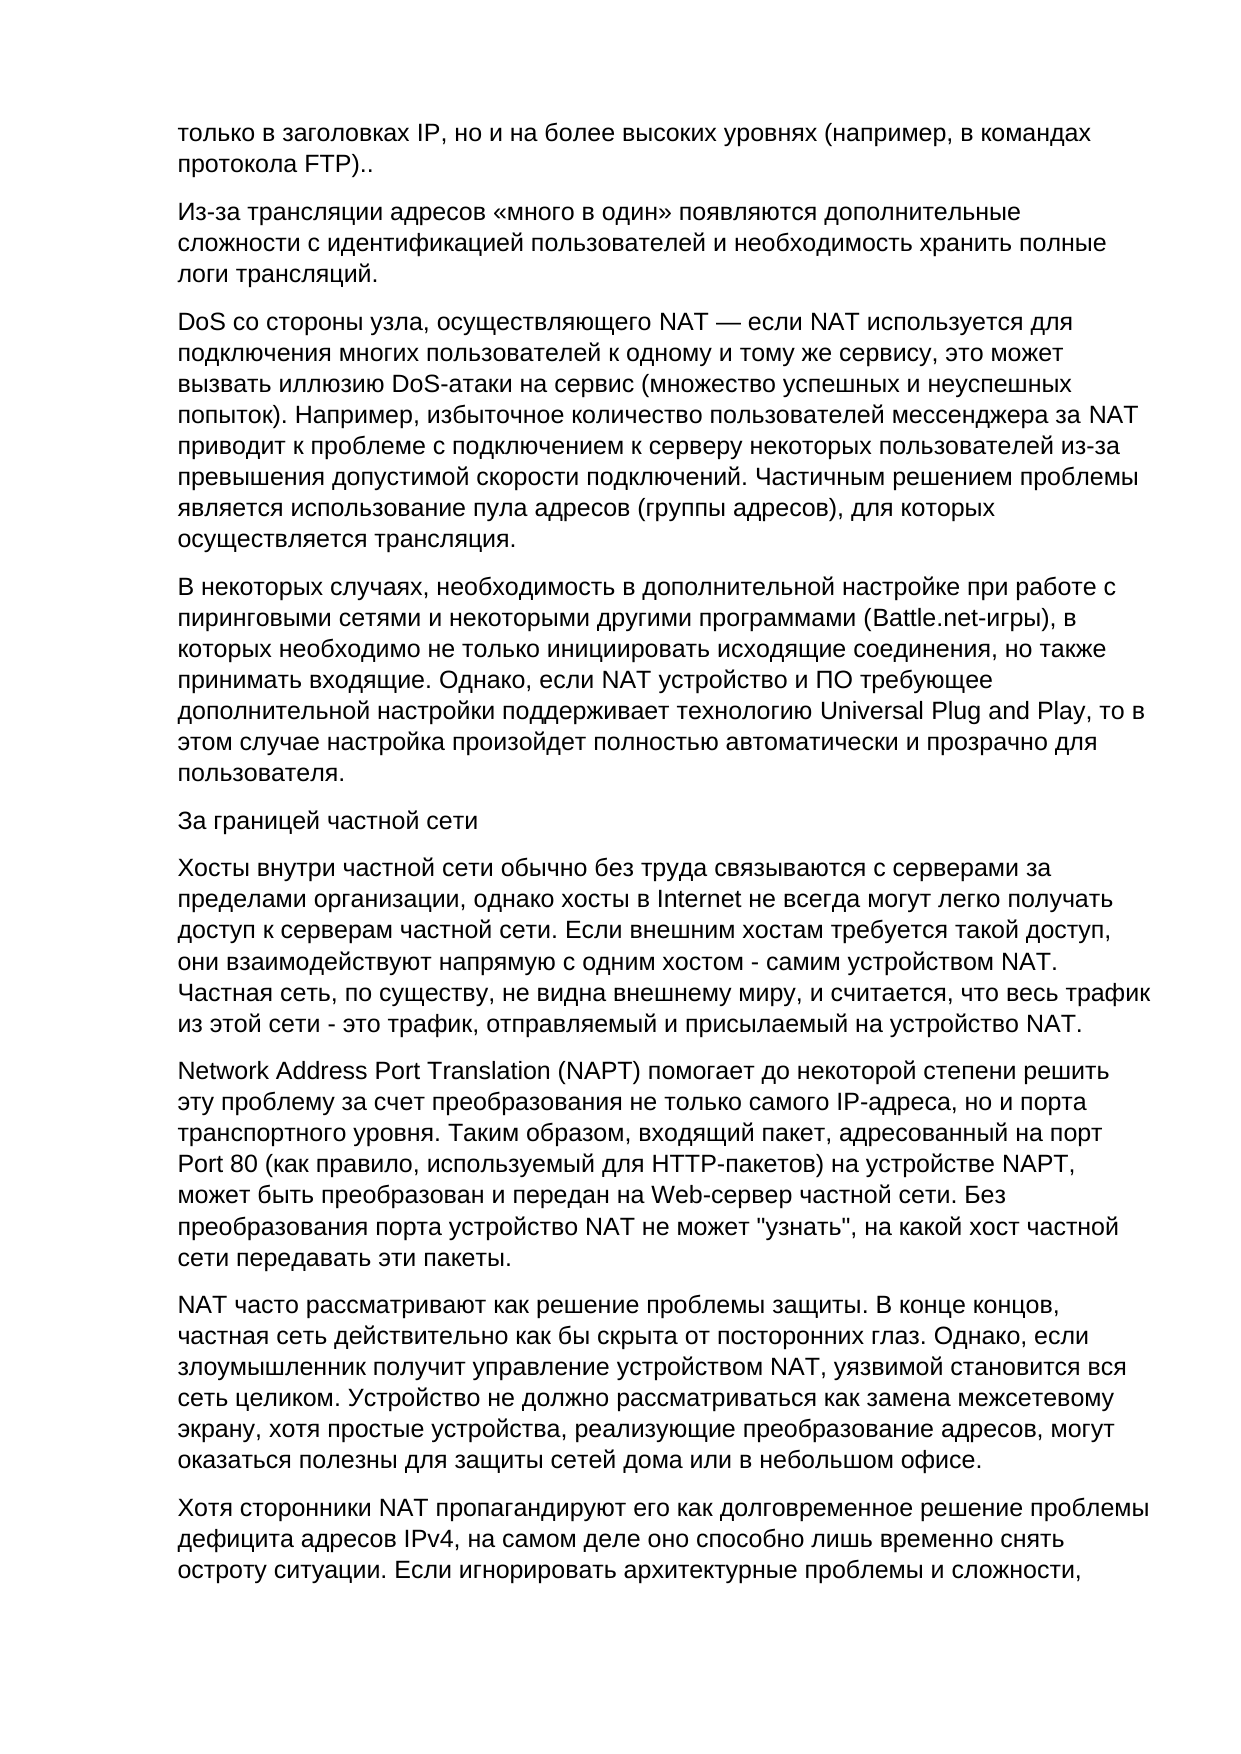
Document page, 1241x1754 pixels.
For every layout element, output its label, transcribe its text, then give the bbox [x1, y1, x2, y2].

text NAT часто рассматривают как решение проблемы защиты. В конце концов, частная сеть действительно как бы скрыта от посторонних глаз. Однако, если злоумышленник получит управление устройством NAT, уязвимой становится вся сеть целиком. Устройство не должно рассматриваться как замена межсетевому экрану, хотя простые устройства, реализующие преобразование адресов, могут оказаться полезны для защиты сетей дома или в небольшом офисе. [177, 1290, 1152, 1474]
text DoS со стороны узла, осуществляющего NAT — если NAT используется для подключения многих пользователей к одному и тому же сервису, это может вызвать иллюзию DoS-атаки на сервис (множество успешных и неуспешных попыток). Например, избыточное количество пользователей мессенджера за NAT приводит к проблеме с подключением к серверу некоторых пользователей из-за превышения допустимой скорости подключений. Частичным решением проблемы является использование пула адресов (группы адресов), для которых осуществляется трансляция. [177, 307, 1152, 553]
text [177, 1493, 1152, 1584]
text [177, 118, 1152, 178]
text За границей частной сети [177, 806, 1152, 834]
text Network Address Port Translation (NAPT) помогает до некоторой степени решить эту проблему за счет преобразования не только самого IP-адреса, но и порта транспортного уровня. Таким образом, входящий пакет, адресованный на порт Port 80 (как правило, используемый для HTTP-пакетов) на устройстве NAPT, может быть преобразован и передан на Web-сервер частной сети. Без преобразования порта устройство NAT не может "узнать", на какой хост частной сети передавать эти пакеты. [177, 1056, 1152, 1271]
text Из-за трансляции адресов «много в один» появляются дополнительные сложности с идентификацией пользователей и необходимость хранить полные логи трансляций. [177, 197, 1152, 288]
text Хосты внутри частной сети обычно без труда связываются с серверами за пределами организации, однако хосты в Internet не всегда могут легко получать доступ к серверам частной сети. Если внешним хостам требуется такой доступ, они взаимодействуют напрямую с одним хостом - самим устройством NAT. Частная сеть, по существу, не видна внешнему миру, и считается, что весь трафик из этой сети - это трафик, отправляемый и присылаемый на устройство NAT. [177, 853, 1152, 1037]
text В некоторых случаях, необходимость в дополнительной настройке при работе с пиринговыми сетями и некоторыми другими программами (Battle.net-игры), в которых необходимо не только инициировать исходящие соединения, но также принимать входящие. Однако, если NAT устройство и ПО требующее дополнительной настройки поддерживает технологию Universal Plug and Play, то в этом случае настройка произойдет полностью автоматически и прозрачно для пользователя. [177, 572, 1152, 787]
